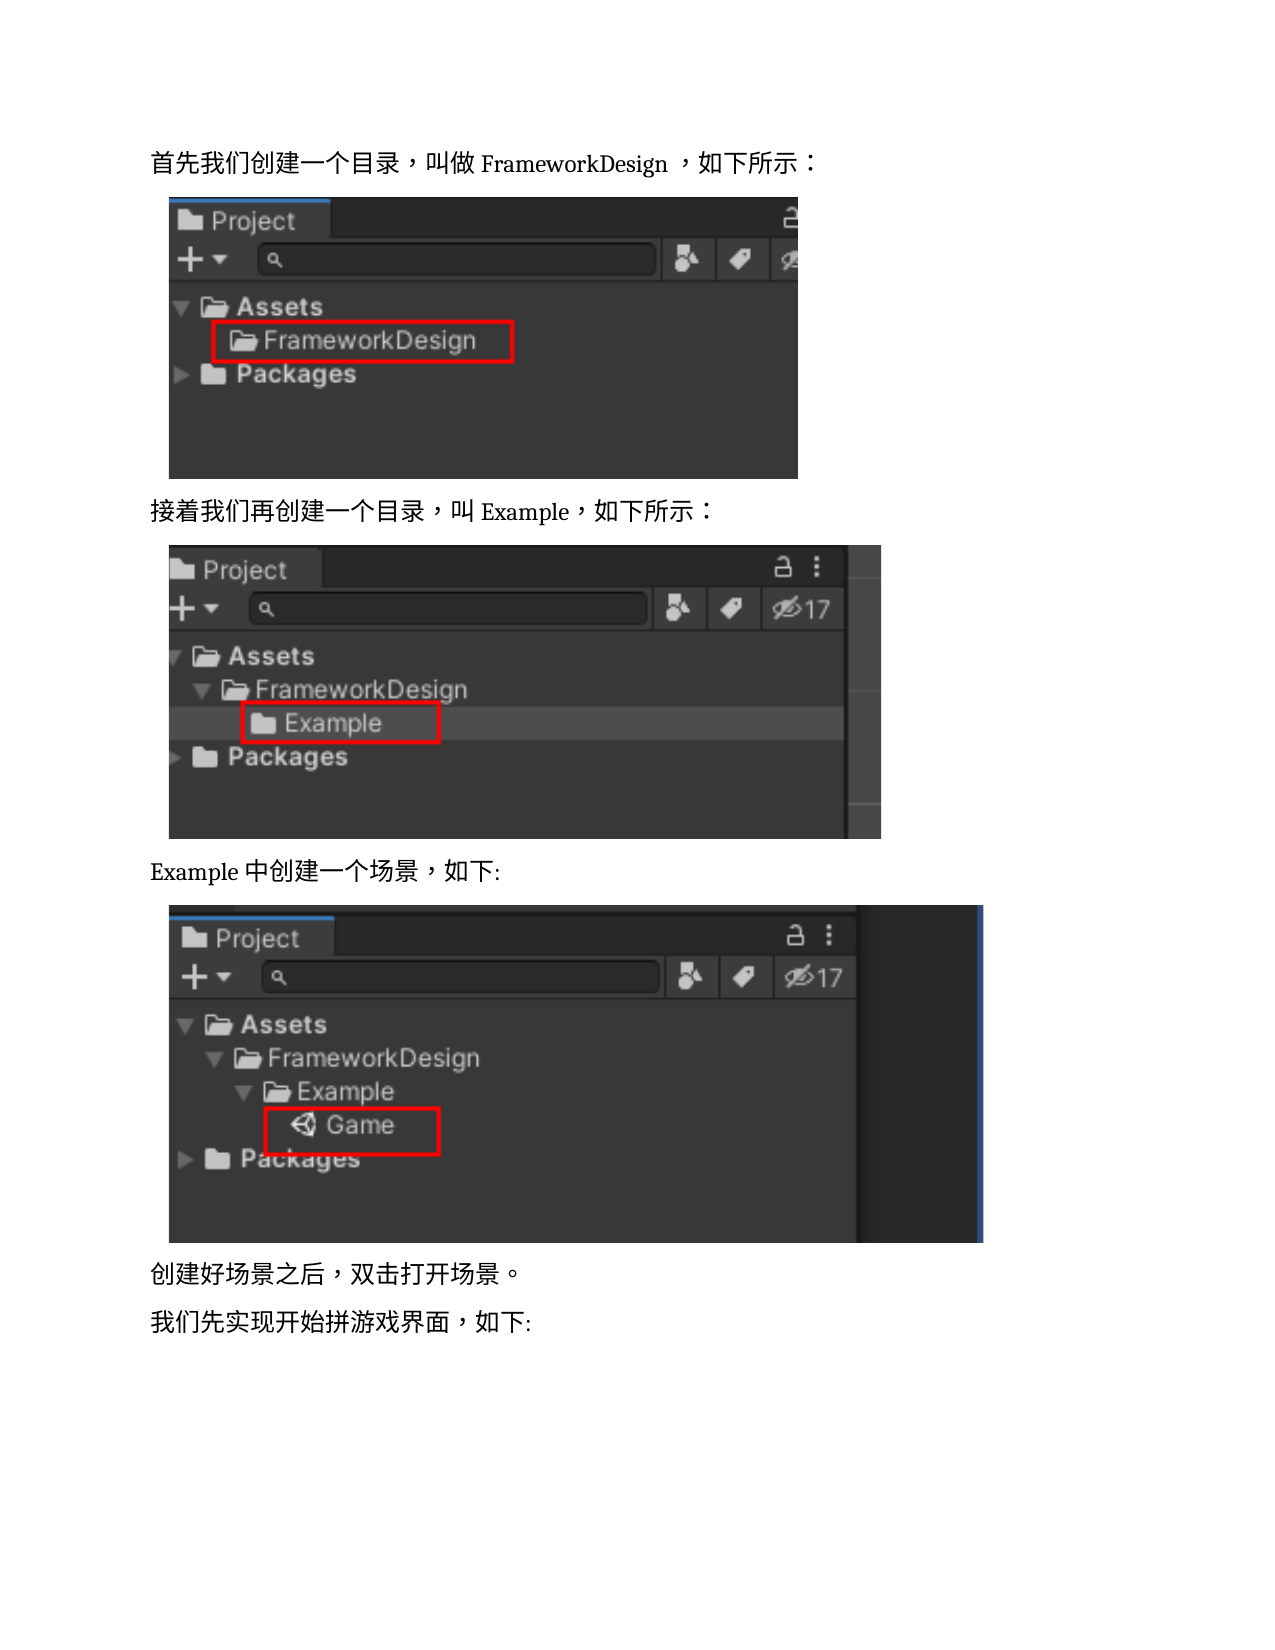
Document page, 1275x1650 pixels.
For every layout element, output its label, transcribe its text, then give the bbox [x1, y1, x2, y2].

text 首先我们创建一个目录，叫做 FrameworkDesign ，如下所示： [150, 150, 1125, 179]
picture [168, 197, 798, 479]
text 创建好场景之后，双击打开场景。 [150, 1261, 1125, 1290]
text Example 中创建一个场景，如下: [150, 857, 1125, 886]
text 接着我们再创建一个目录，叫 Example，如下所示： [150, 497, 1125, 526]
picture [168, 545, 882, 839]
text 我们先实现开始拼游戏界面，如下: [150, 1309, 1125, 1337]
picture [168, 905, 984, 1243]
